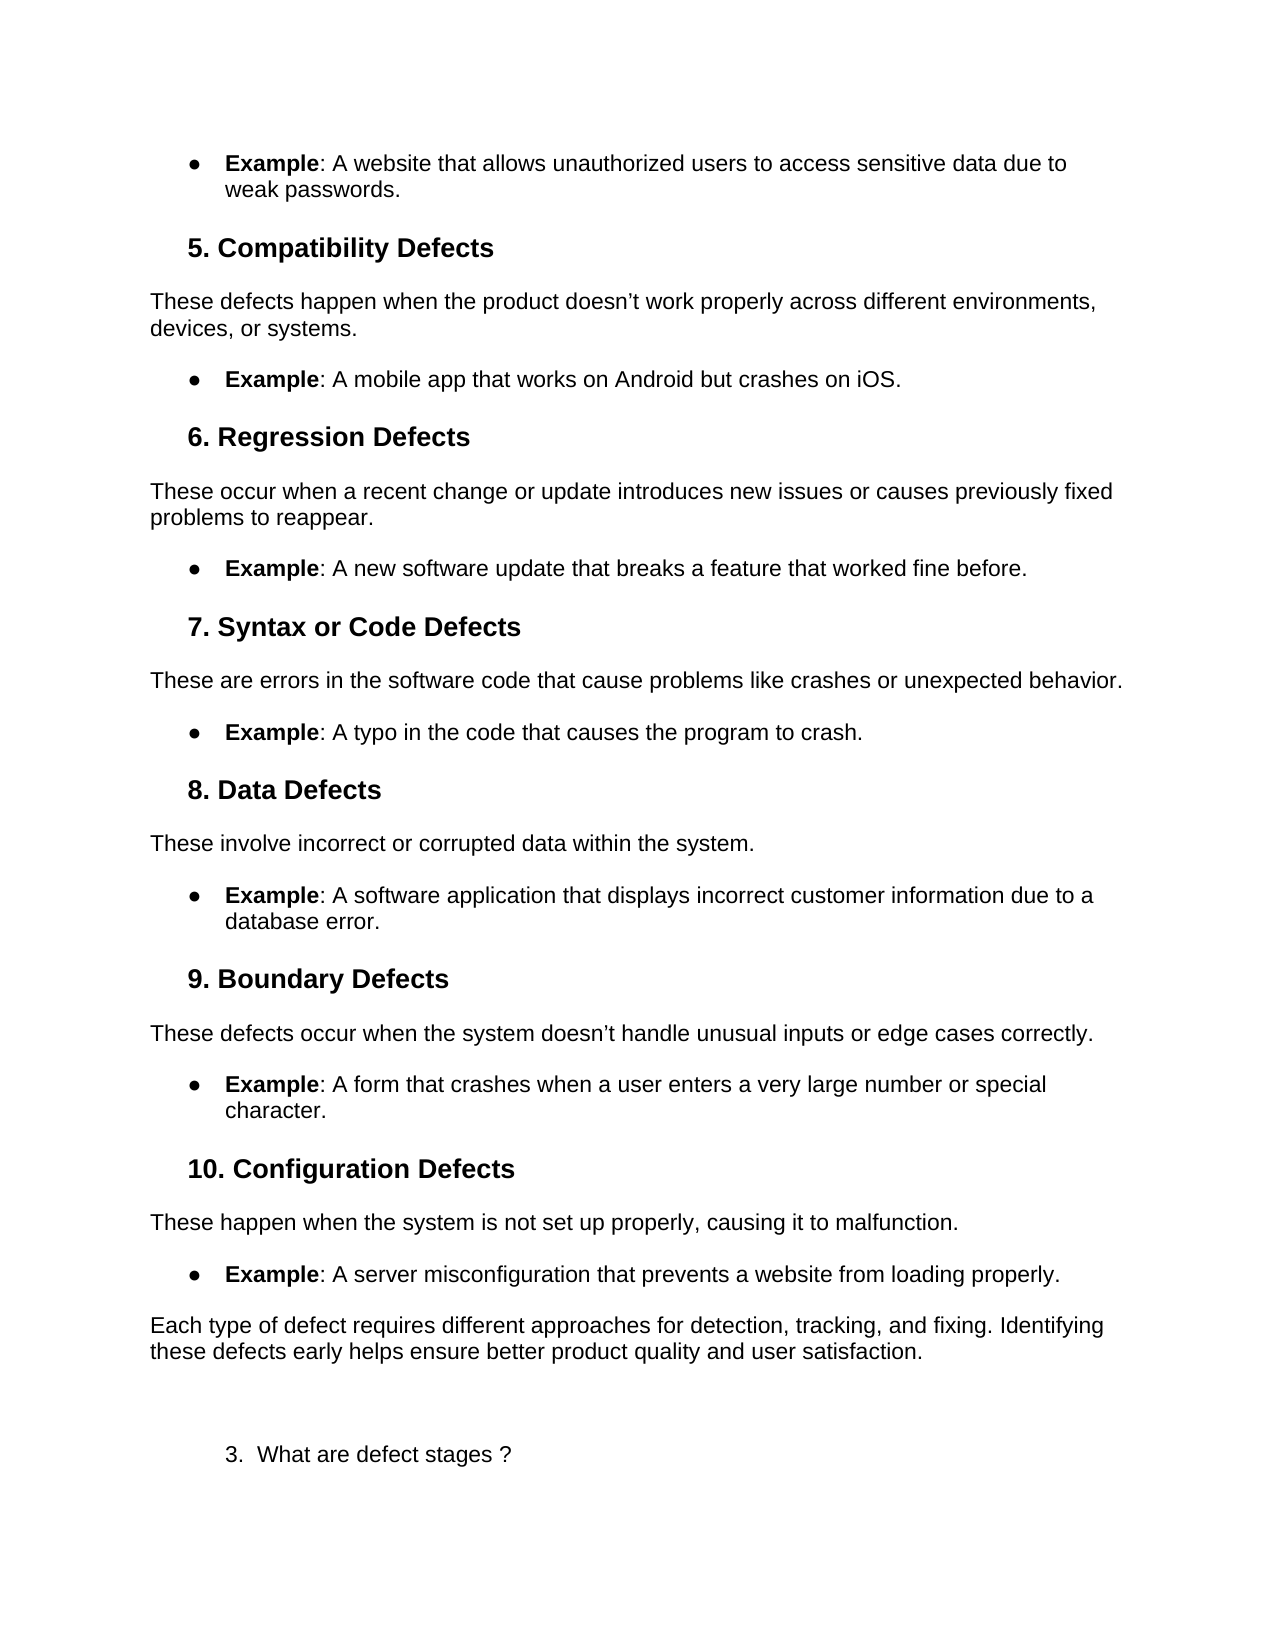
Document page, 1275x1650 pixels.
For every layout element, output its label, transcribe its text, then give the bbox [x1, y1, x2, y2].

subtitle 5. Compatibility Defects [187, 232, 1125, 263]
list Example: A software application that displays incorrect customer information due to a database error. [187, 882, 1125, 934]
subtitle 10. Configuration Defects [187, 1153, 1125, 1184]
subtitle 7. Syntax or Code Defects [187, 611, 1125, 642]
text These are errors in the software code that cause problems like crashes or unexpected behavior. [150, 667, 1125, 693]
list Example: A website that allows unauthorized users to access sensitive data due to weak passwords. [187, 150, 1125, 203]
text These involve incorrect or corrupted data within the system. [150, 830, 1125, 857]
list Example: A mobile app that works on Android but crashes on iOS. [187, 366, 1125, 392]
list Example: A typo in the code that causes the program to crash. [187, 718, 1125, 745]
text These occur when a recent change or update introduces new issues or causes previously fixed problems to reappear. [150, 478, 1125, 530]
subtitle 6. Regression Defects [187, 421, 1125, 453]
list Example: A form that crashes when a user enters a very large number or special character. [187, 1071, 1125, 1124]
text These defects happen when the product doesn’t work properly across different environments, devices, or systems. [150, 288, 1125, 341]
subtitle 8. Data Defects [187, 774, 1125, 805]
text Each type of defect requires different approaches for detection, tracking, and fixing. Identifying these defects early helps ensure better product quality and user satisfaction. [150, 1312, 1125, 1364]
text 3. What are defect stages ? [225, 1441, 1125, 1467]
list Example: A server misconfiguration that prevents a website from loading properly. [187, 1261, 1125, 1287]
text These happen when the system is not set up properly, causing it to malfunction. [150, 1209, 1125, 1236]
text These defects occur when the system doesn’t handle unusual inputs or edge cases correctly. [150, 1020, 1125, 1046]
subtitle 9. Boundary Defects [187, 963, 1125, 995]
list Example: A new software update that breaks a feature that worked fine before. [187, 555, 1125, 582]
